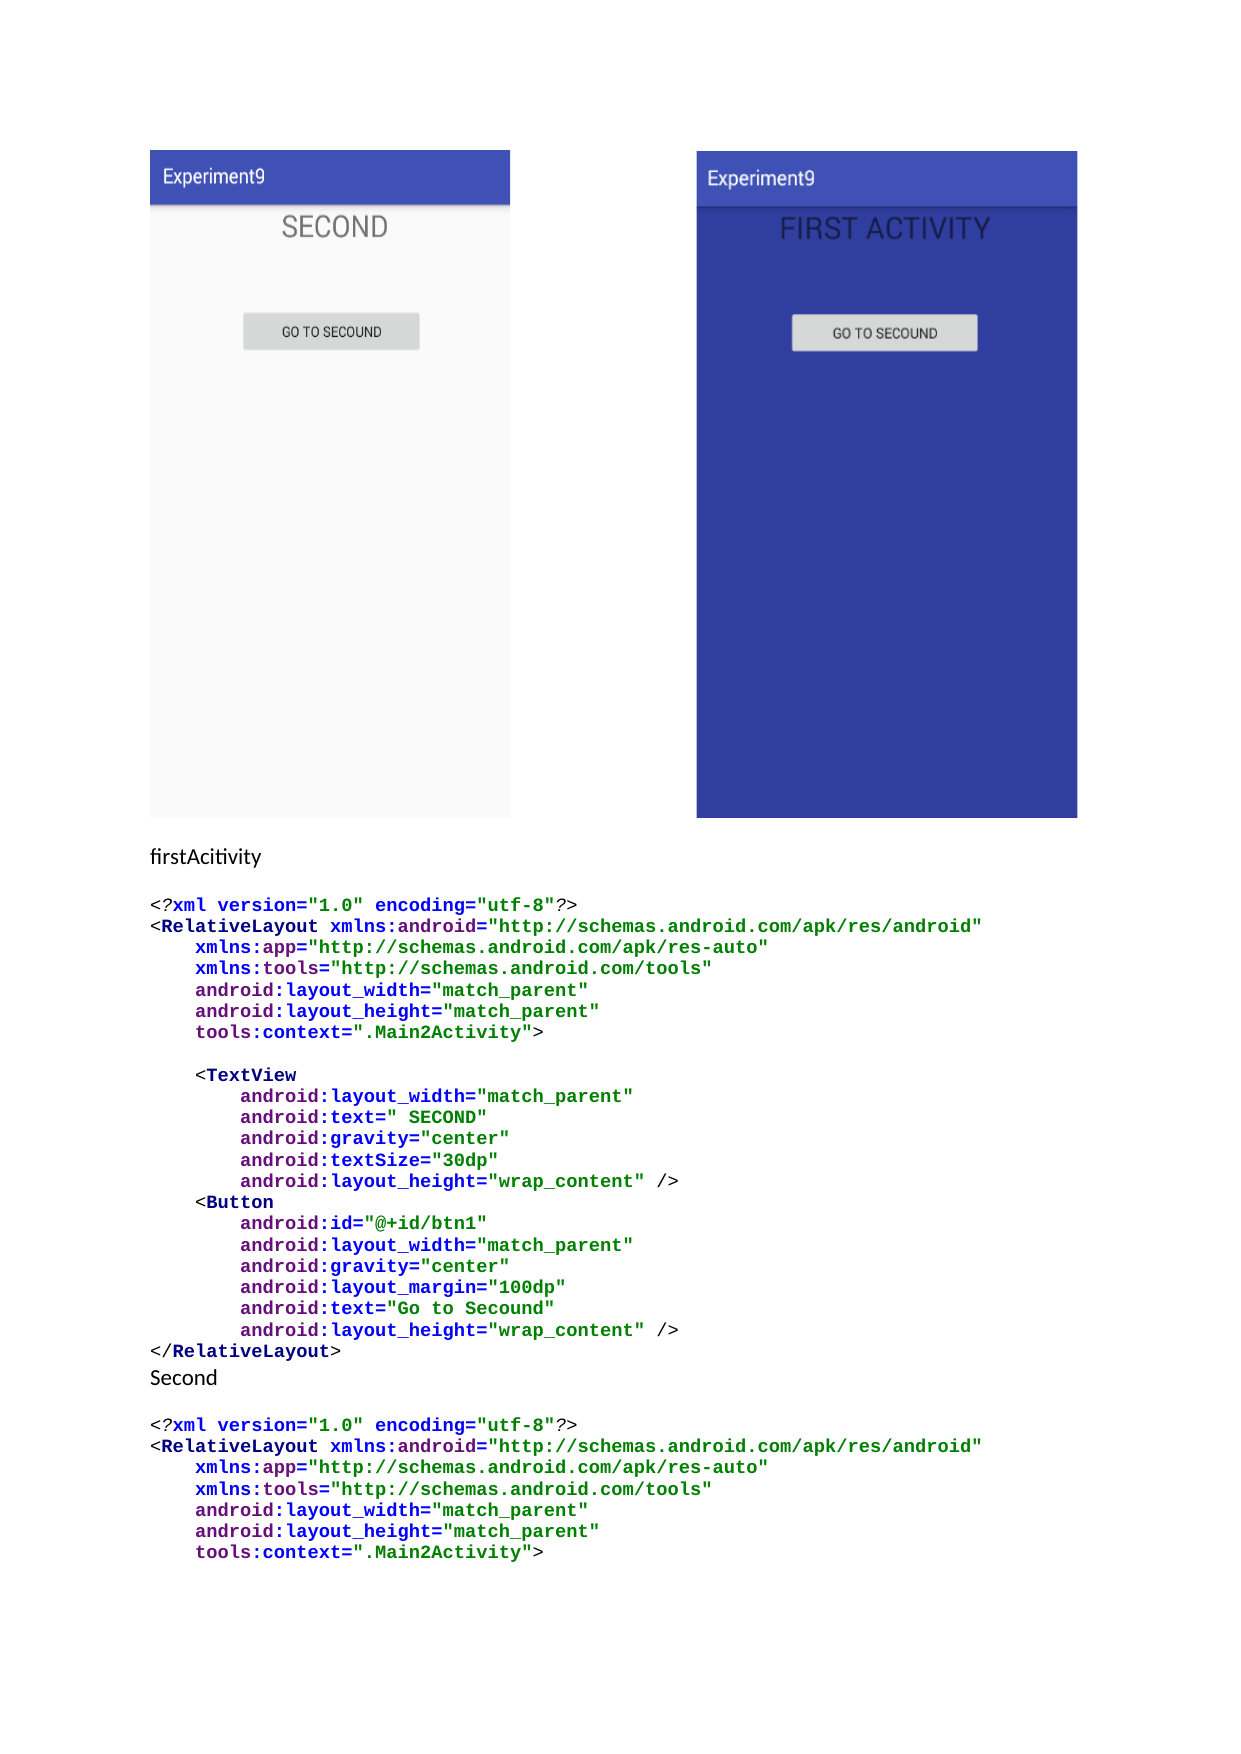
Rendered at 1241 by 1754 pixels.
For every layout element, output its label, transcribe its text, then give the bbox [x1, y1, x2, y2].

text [150, 1416, 1090, 1586]
picture [150, 150, 511, 818]
text Second [150, 1363, 1090, 1391]
picture [696, 151, 1078, 818]
text firstAcitivity [150, 842, 1090, 870]
